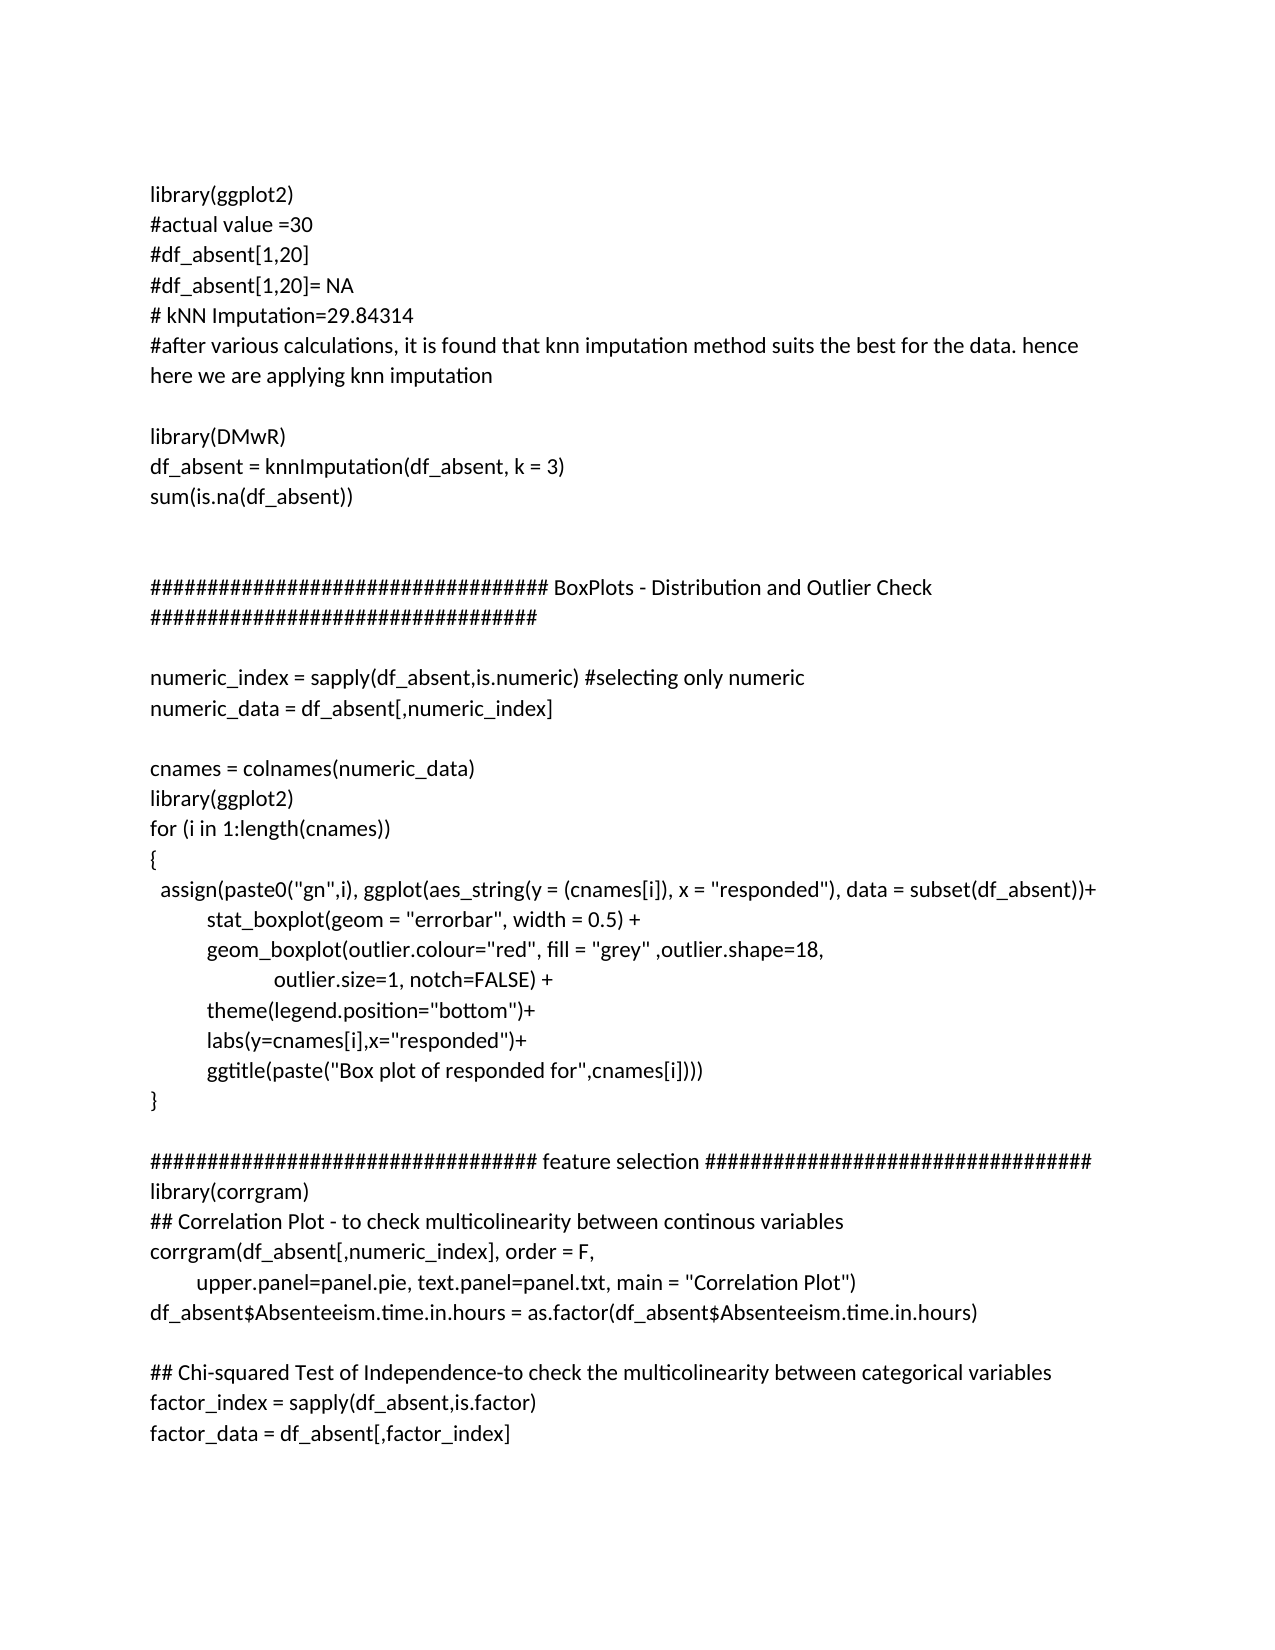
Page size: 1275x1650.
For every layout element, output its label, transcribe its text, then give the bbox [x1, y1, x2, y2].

text ## Chi-squared Test of Independence-to check the multicolinearity between categorical variables [150, 1358, 1125, 1386]
text ggtitle(paste("Box plot of responded for",cnames[i]))) [150, 1056, 1125, 1084]
text cnames = colnames(numeric_data) [150, 754, 1125, 782]
text corrgram(df_absent[,numeric_index], order = F, [150, 1237, 1125, 1266]
text # kNN Imputation=29.84314 [150, 301, 1125, 329]
text library(DMwR) [150, 422, 1125, 450]
text library(ggplot2) [150, 180, 1125, 208]
text factor_data = df_absent[,factor_index] [150, 1419, 1125, 1447]
text ################################## feature selection ################################## [150, 1147, 1125, 1175]
text #actual value =30 [150, 210, 1125, 238]
text #after various calculations, it is found that knn imputation method suits the best for the data. hence here we are applying knn imputation [150, 331, 1125, 389]
text theme(legend.position="bottom")+ [150, 996, 1125, 1024]
text ################################### BoxPlots - Distribution and Outlier Check ################################## [150, 573, 1125, 631]
text #df_absent[1,20] [150, 241, 1125, 269]
text stat_boxplot(geom = "errorbar", width = 0.5) + [150, 905, 1125, 933]
text library(corrgram) [150, 1177, 1125, 1205]
text upper.panel=panel.pie, text.panel=panel.txt, main = "Correlation Plot") [150, 1268, 1125, 1296]
text numeric_data = df_absent[,numeric_index] [150, 694, 1125, 722]
text #df_absent[1,20]= NA [150, 271, 1125, 299]
text numeric_index = sapply(df_absent,is.numeric) #selecting only numeric [150, 663, 1125, 692]
text df_absent = knnImputation(df_absent, k = 3) [150, 452, 1125, 480]
text { [150, 845, 1125, 873]
text df_absent$Absenteeism.time.in.hours = as.factor(df_absent$Absenteeism.time.in.hours) [150, 1298, 1125, 1326]
text factor_index = sapply(df_absent,is.factor) [150, 1388, 1125, 1417]
text assign(paste0("gn",i), ggplot(aes_string(y = (cnames[i]), x = "responded"), data = subset(df_absent))+ [150, 875, 1125, 903]
text geom_boxplot(outlier.colour="red", fill = "grey" ,outlier.shape=18, [150, 935, 1125, 963]
text labs(y=cnames[i],x="responded")+ [150, 1026, 1125, 1054]
text } [150, 1086, 1125, 1114]
text sum(is.na(df_absent)) [150, 482, 1125, 510]
text for (i in 1:length(cnames)) [150, 814, 1125, 843]
text ## Correlation Plot - to check multicolinearity between continous variables [150, 1207, 1125, 1235]
text outlier.size=1, notch=FALSE) + [150, 966, 1125, 994]
text library(ggplot2) [150, 784, 1125, 812]
